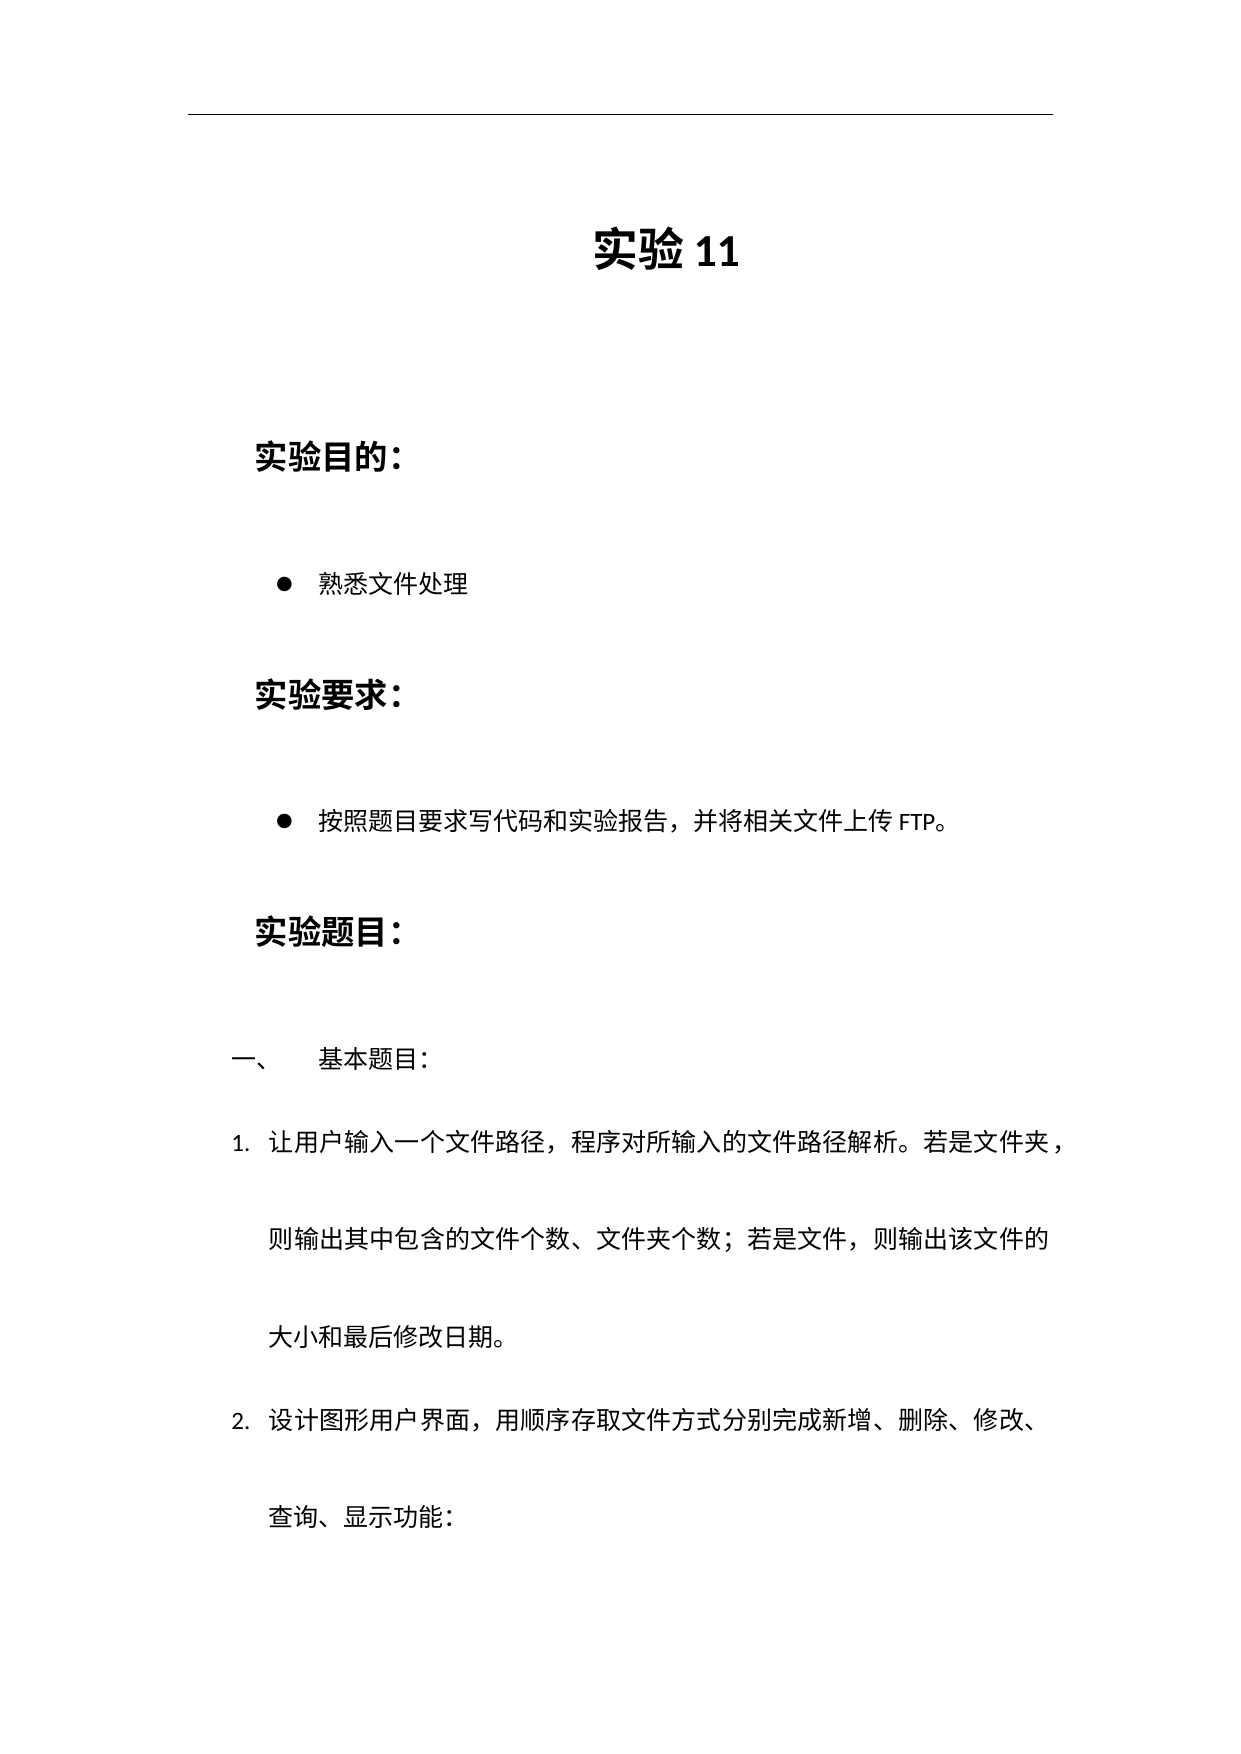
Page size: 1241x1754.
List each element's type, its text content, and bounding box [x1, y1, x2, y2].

list 让用户输入一个文件路径，程序对所输入的文件路径解析。若是文件夹，则输出其中包含的文件个数、文件夹个数；若是文件，则输出该文件的大小和最后修改日期。 [231, 1108, 1053, 1368]
list 设计图形用户界面，用顺序存取文件方式分别完成新增、删除、修改、查询、显示功能： [231, 1386, 1053, 1548]
subtitle 实验目的： [187, 423, 1053, 488]
list 按照题目要求写代码和实验报告，并将相关文件上传FTP。 [275, 787, 1053, 852]
list 基本题目： [231, 1025, 1053, 1090]
subtitle 实验题目： [187, 898, 1053, 963]
list 熟悉文件处理 [275, 550, 1053, 615]
subtitle 实验要求： [187, 660, 1053, 725]
subtitle 实验11 [187, 197, 1053, 295]
